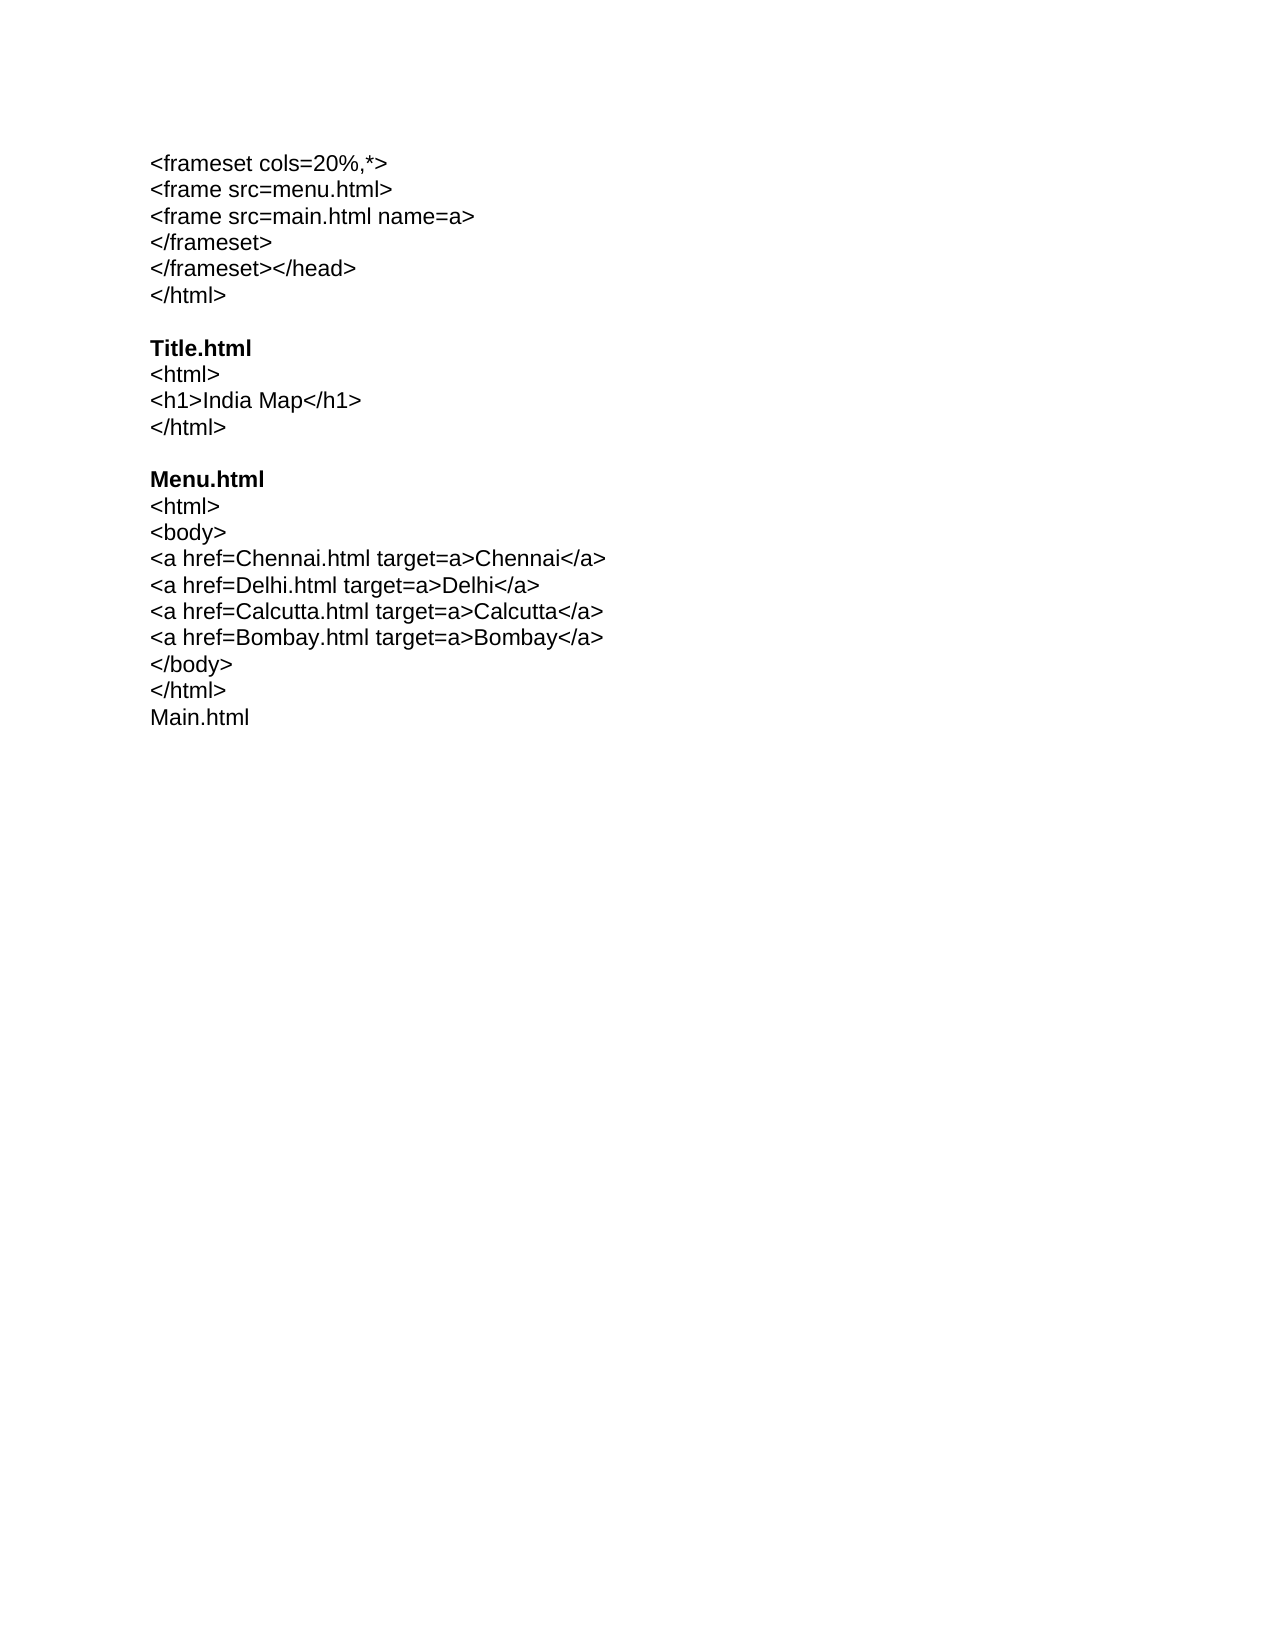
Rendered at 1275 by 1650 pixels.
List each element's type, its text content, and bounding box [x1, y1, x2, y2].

text <a href=Calcutta.html target=a>Calcutta</a> [150, 598, 1125, 624]
text <frame src=main.html name=a> [150, 203, 1125, 229]
text <a href=Delhi.html target=a>Delhi</a> [150, 572, 1125, 598]
text </html> [150, 413, 1125, 440]
text <body> [150, 519, 1125, 545]
text <a href=Bombay.html target=a>Bombay</a> [150, 624, 1125, 651]
text <html> [150, 361, 1125, 387]
text Title.html [150, 334, 1125, 361]
text </html> [150, 677, 1125, 703]
text <frame src=menu.html> [150, 176, 1125, 203]
text <h1>India Map</h1> [150, 387, 1125, 413]
text </body> [150, 651, 1125, 677]
text </frameset> [150, 229, 1125, 255]
text </frameset></head> [150, 255, 1125, 282]
text <html> [150, 493, 1125, 519]
text <a href=Chennai.html target=a>Chennai</a> [150, 545, 1125, 572]
text Main.html [150, 703, 1125, 730]
text <frameset cols=20%,*> [150, 150, 1125, 176]
text </html> [150, 282, 1125, 308]
text Menu.html [150, 466, 1125, 493]
